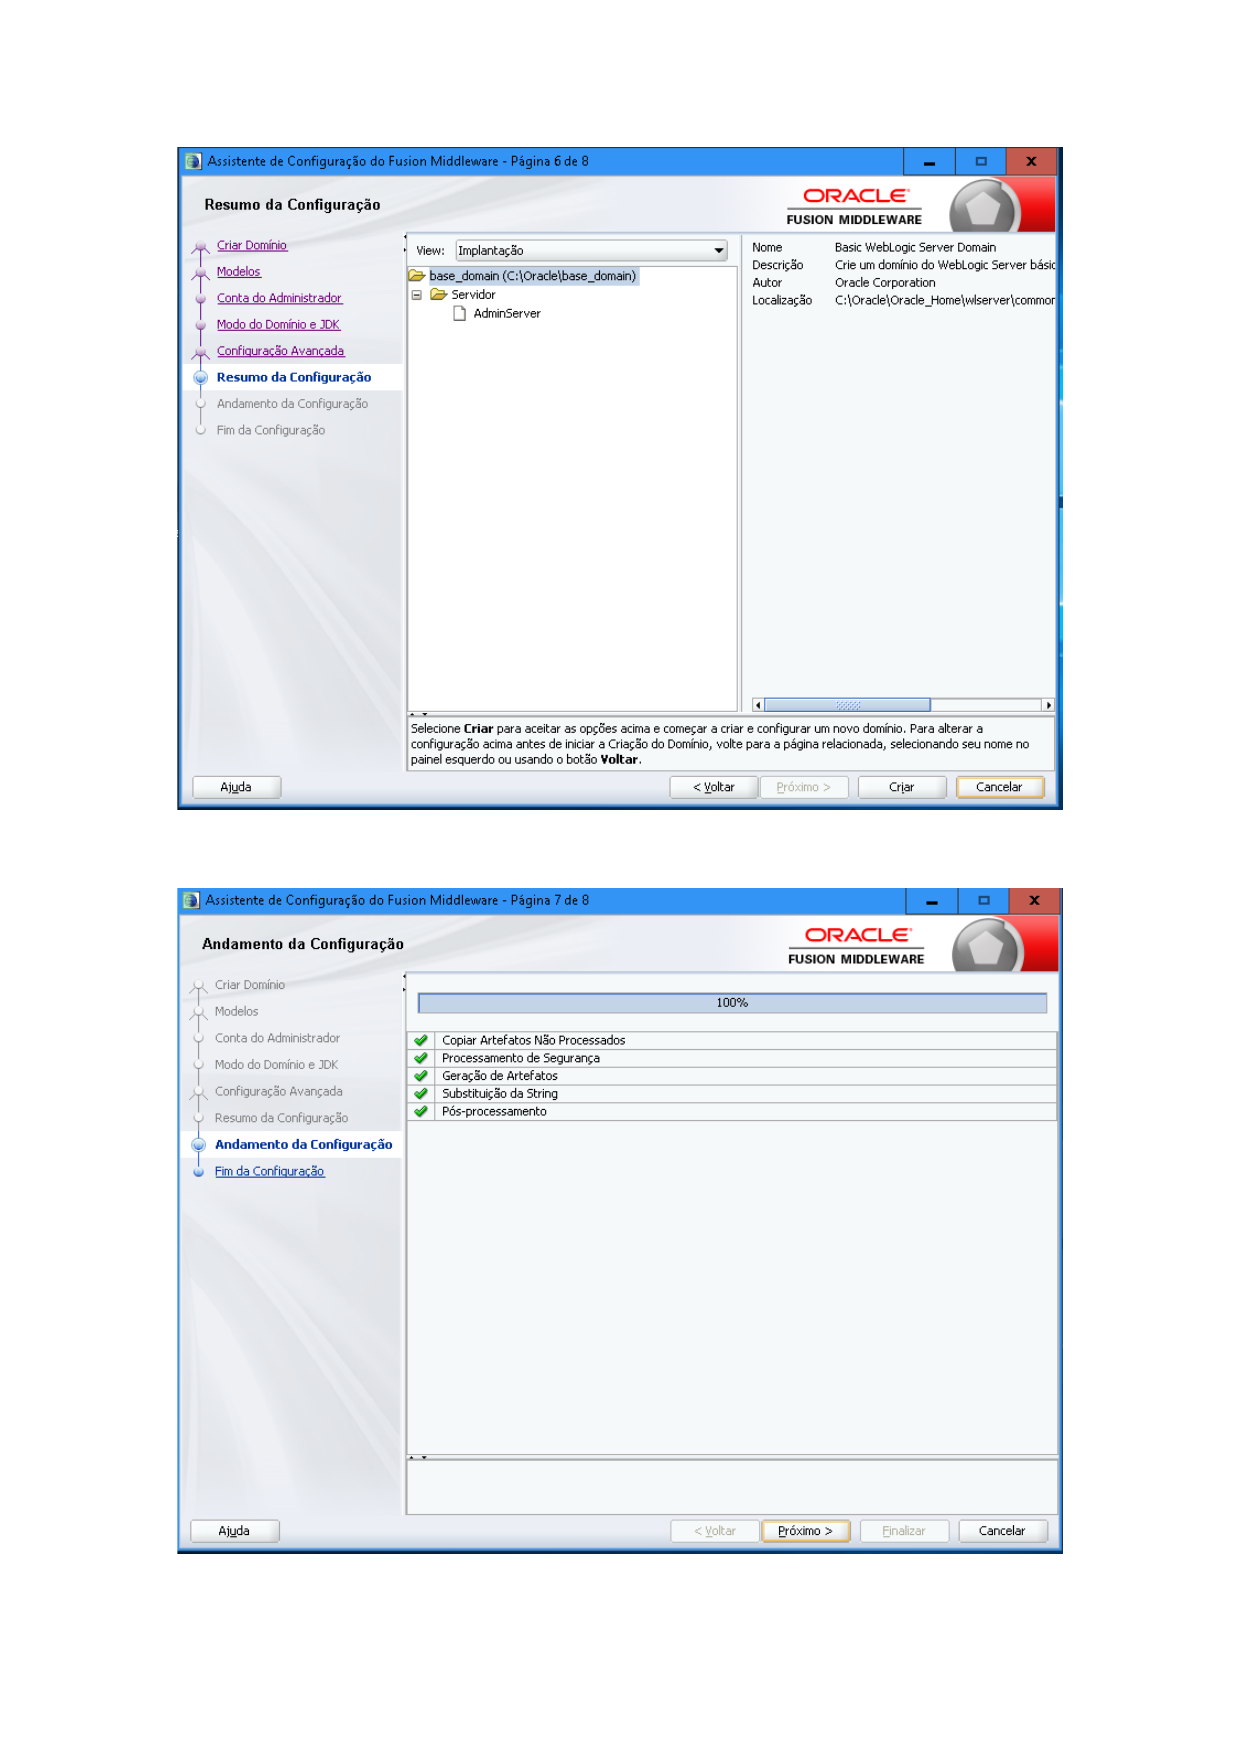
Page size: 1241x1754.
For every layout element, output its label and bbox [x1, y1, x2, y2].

picture [177, 147, 1063, 810]
picture [177, 888, 1063, 1554]
